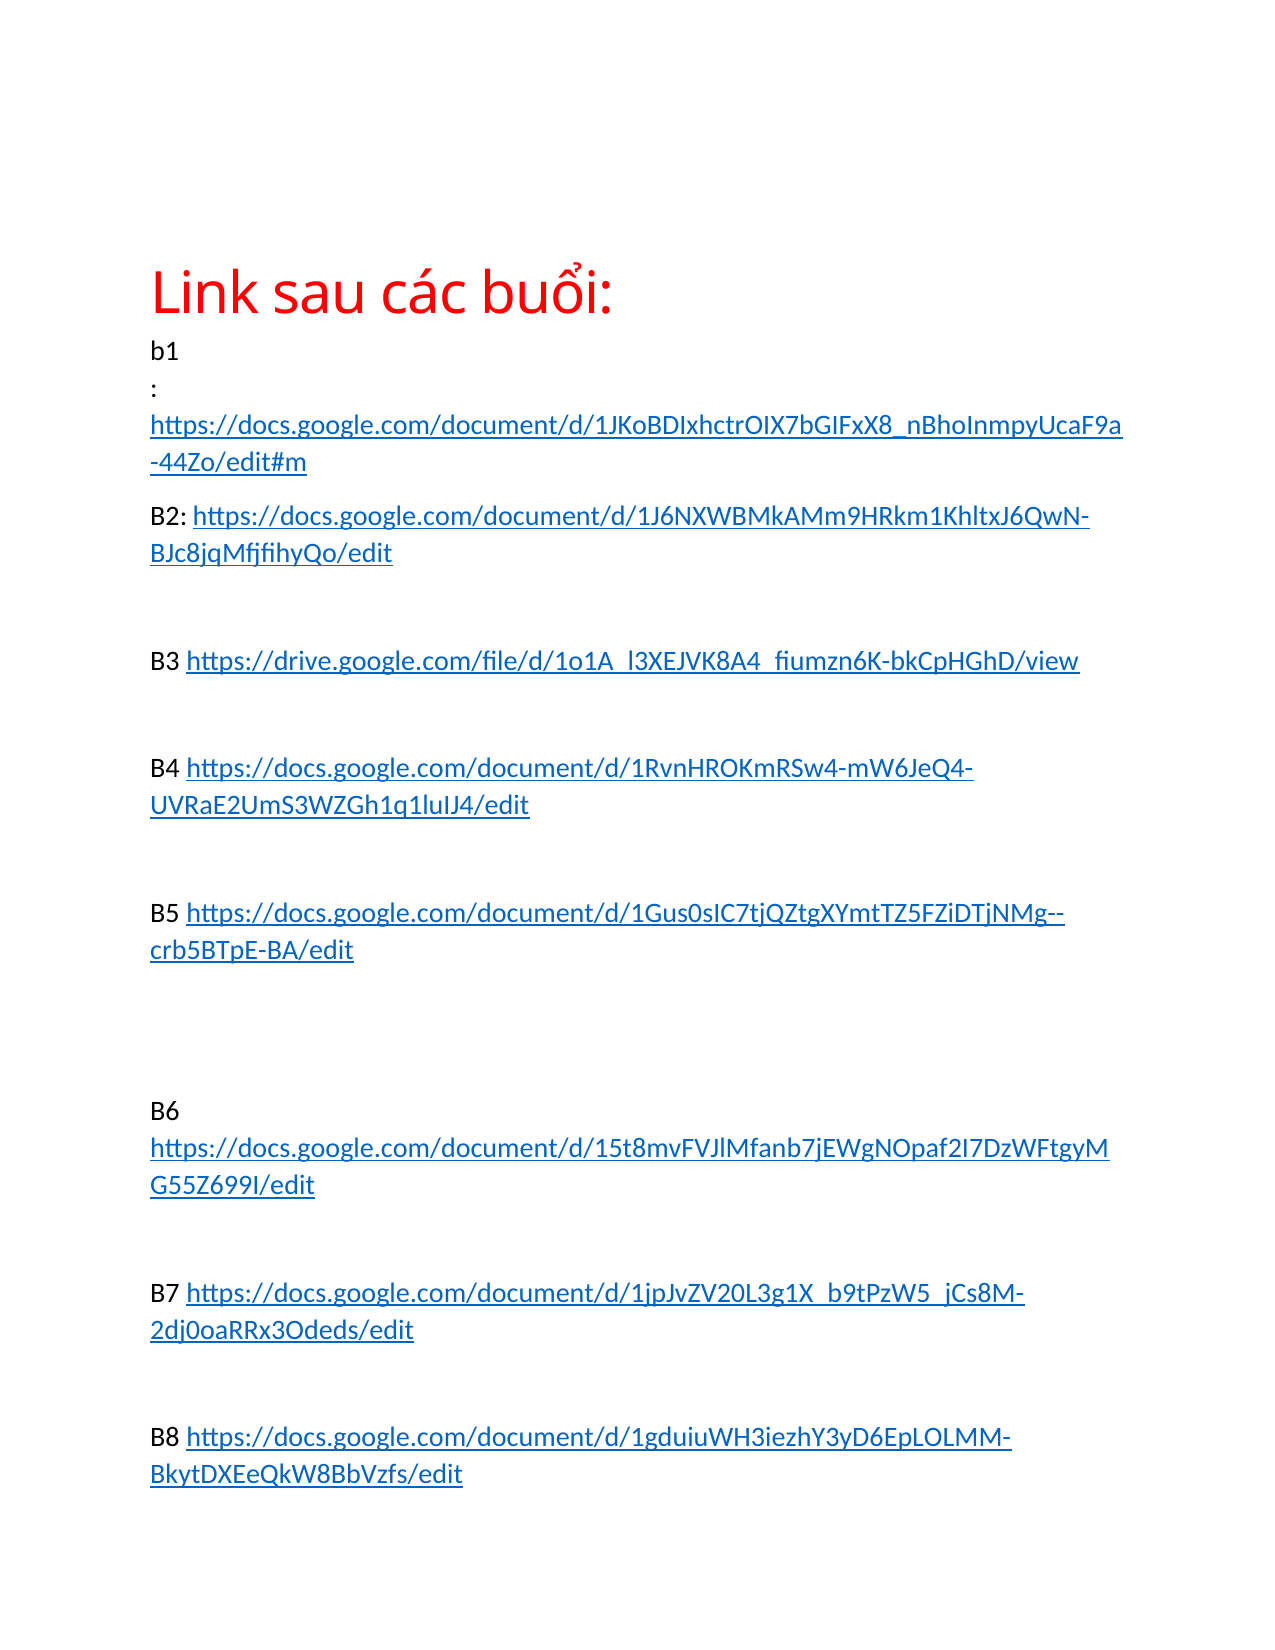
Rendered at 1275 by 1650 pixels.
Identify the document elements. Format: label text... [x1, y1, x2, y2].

text B8 https://docs.google.com/document/d/1gduiuWH3iezhY3yD6EpLOLMM-BkytDXEeQkW8BbVzfs/edit [150, 1419, 1125, 1491]
text B7 https://docs.google.com/document/d/1jpJvZV20L3g1X_b9tPzW5_jCs8M-2dj0oaRRx3Odeds/edit [150, 1275, 1125, 1346]
text B6 https://docs.google.com/document/d/15t8mvFVJlMfanb7jEWgNOpaf2I7DzWFtgyMG55Z699I/edit [150, 1093, 1125, 1202]
text B2: https://docs.google.com/document/d/1J6NXWBMkAMm9HRkm1KhltxJ6QwN-BJc8jqMfjfihyQo/edit [150, 498, 1125, 570]
text B5 https://docs.google.com/document/d/1Gus0sIC7tjQZtgXYmtTZ5FZiDTjNMg--crb5BTpE-BA/edit [150, 895, 1125, 966]
text B3 https://drive.google.com/file/d/1o1A_l3XEJVK8A4_fiumzn6K-bkCpHGhD/view [150, 643, 1125, 677]
text B4 https://docs.google.com/document/d/1RvnHROKmRSw4-mW6JeQ4-UVRaE2UmS3WZGh1q1luIJ4/edit [150, 750, 1125, 822]
text Link sau các buổi: b1 :https://docs.google.com/document/d/1JKoBDIxhctrOIX7bGIFxX8_nBhoInmpyUcaF9a-44Zo/edit#m [150, 251, 1125, 479]
